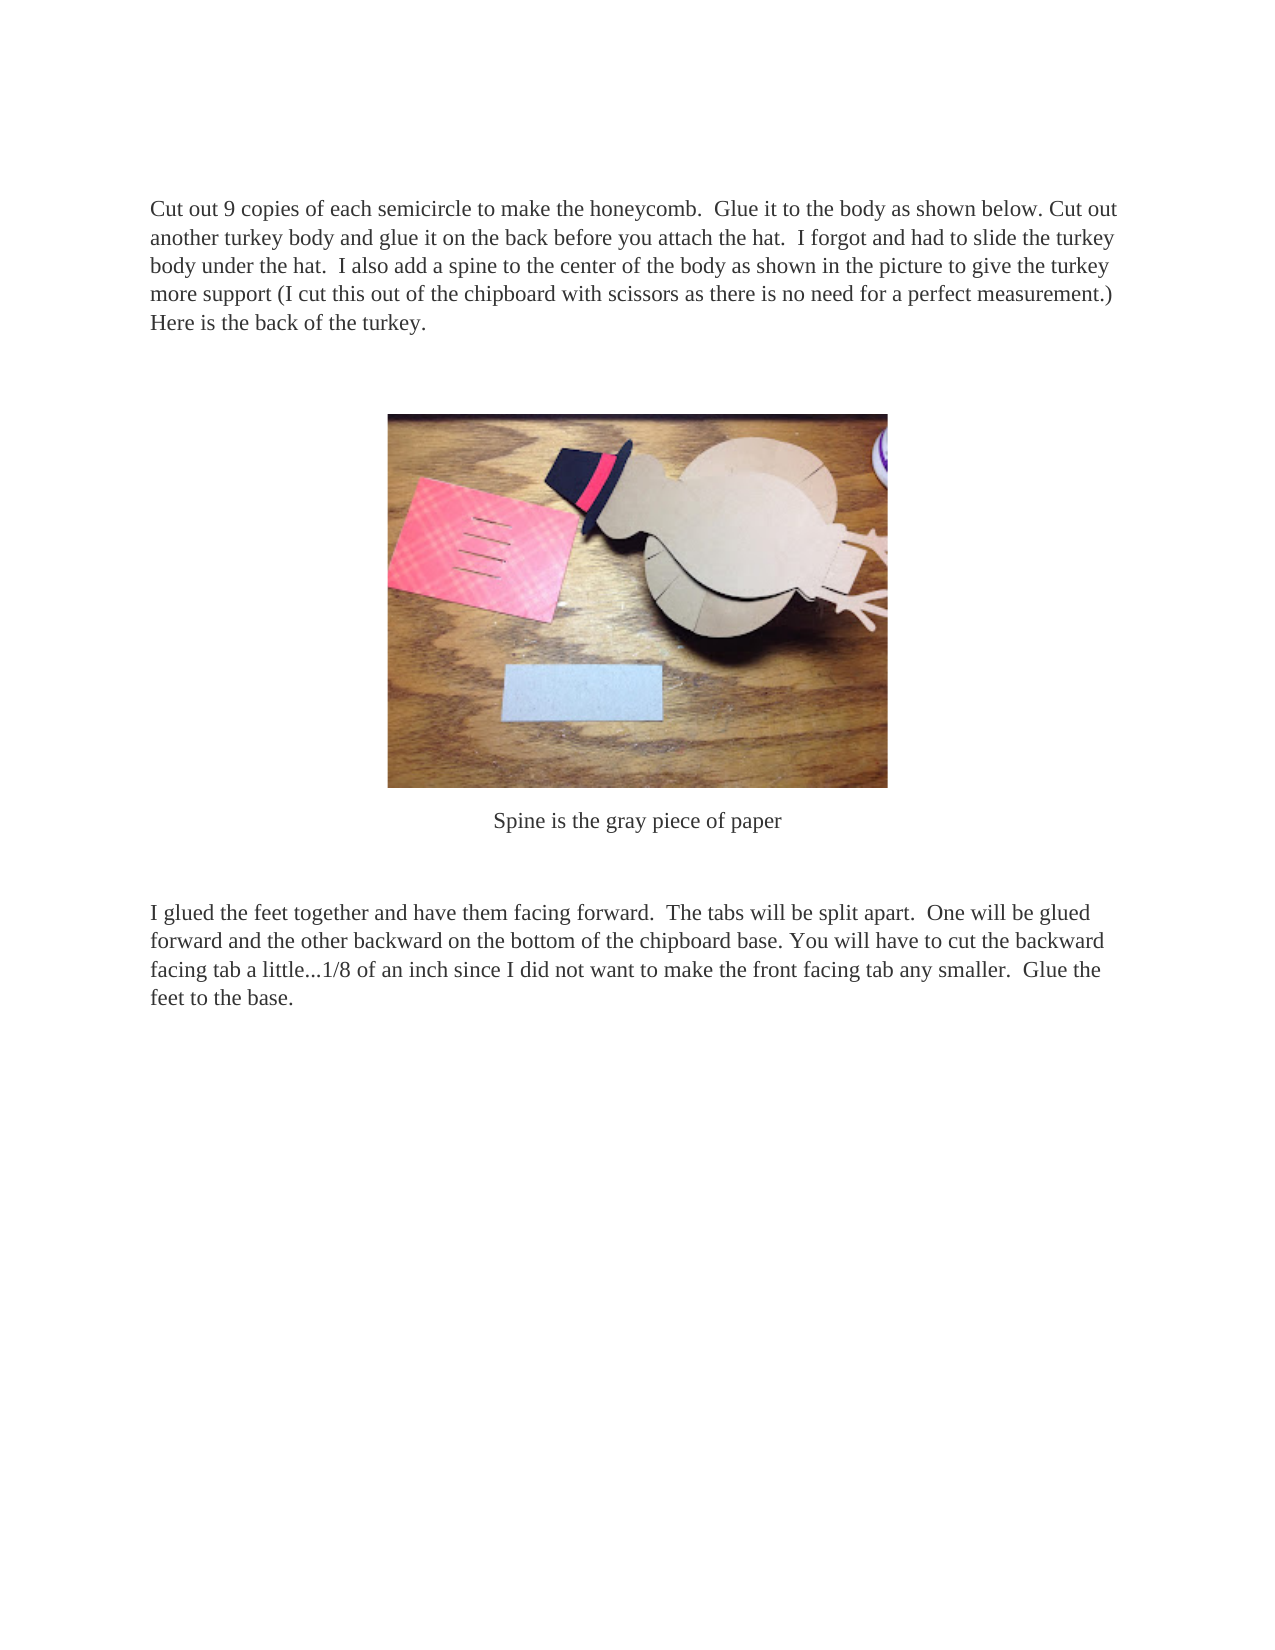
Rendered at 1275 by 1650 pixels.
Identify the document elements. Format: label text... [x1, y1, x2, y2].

text Cut out 9 copies of each semicircle to make the honeycomb. Glue it to the body as shown below. Cut out another turkey body and glue it on the back before you attach the hat. I forgot and had to slide the turkey body under the hat. I also add a spine to the center of the body as shown in the picture to give the turkey more support (I cut this out of the chipboard with scissors as there is no need for a perfect measurement.) Here is the back of the turkey. [150, 195, 1125, 396]
text I glued the feet together and have them facing forward. The tabs will be split apart. One will be glued forward and the other backward on the bottom of the chipboard base. You will have to cut the backward facing tab a little...1/8 of an inch since I did not want to make the front facing tab any smaller. Glue the feet to the base. [150, 899, 1125, 1041]
text Spine is the gray piece of paper [150, 807, 1125, 833]
